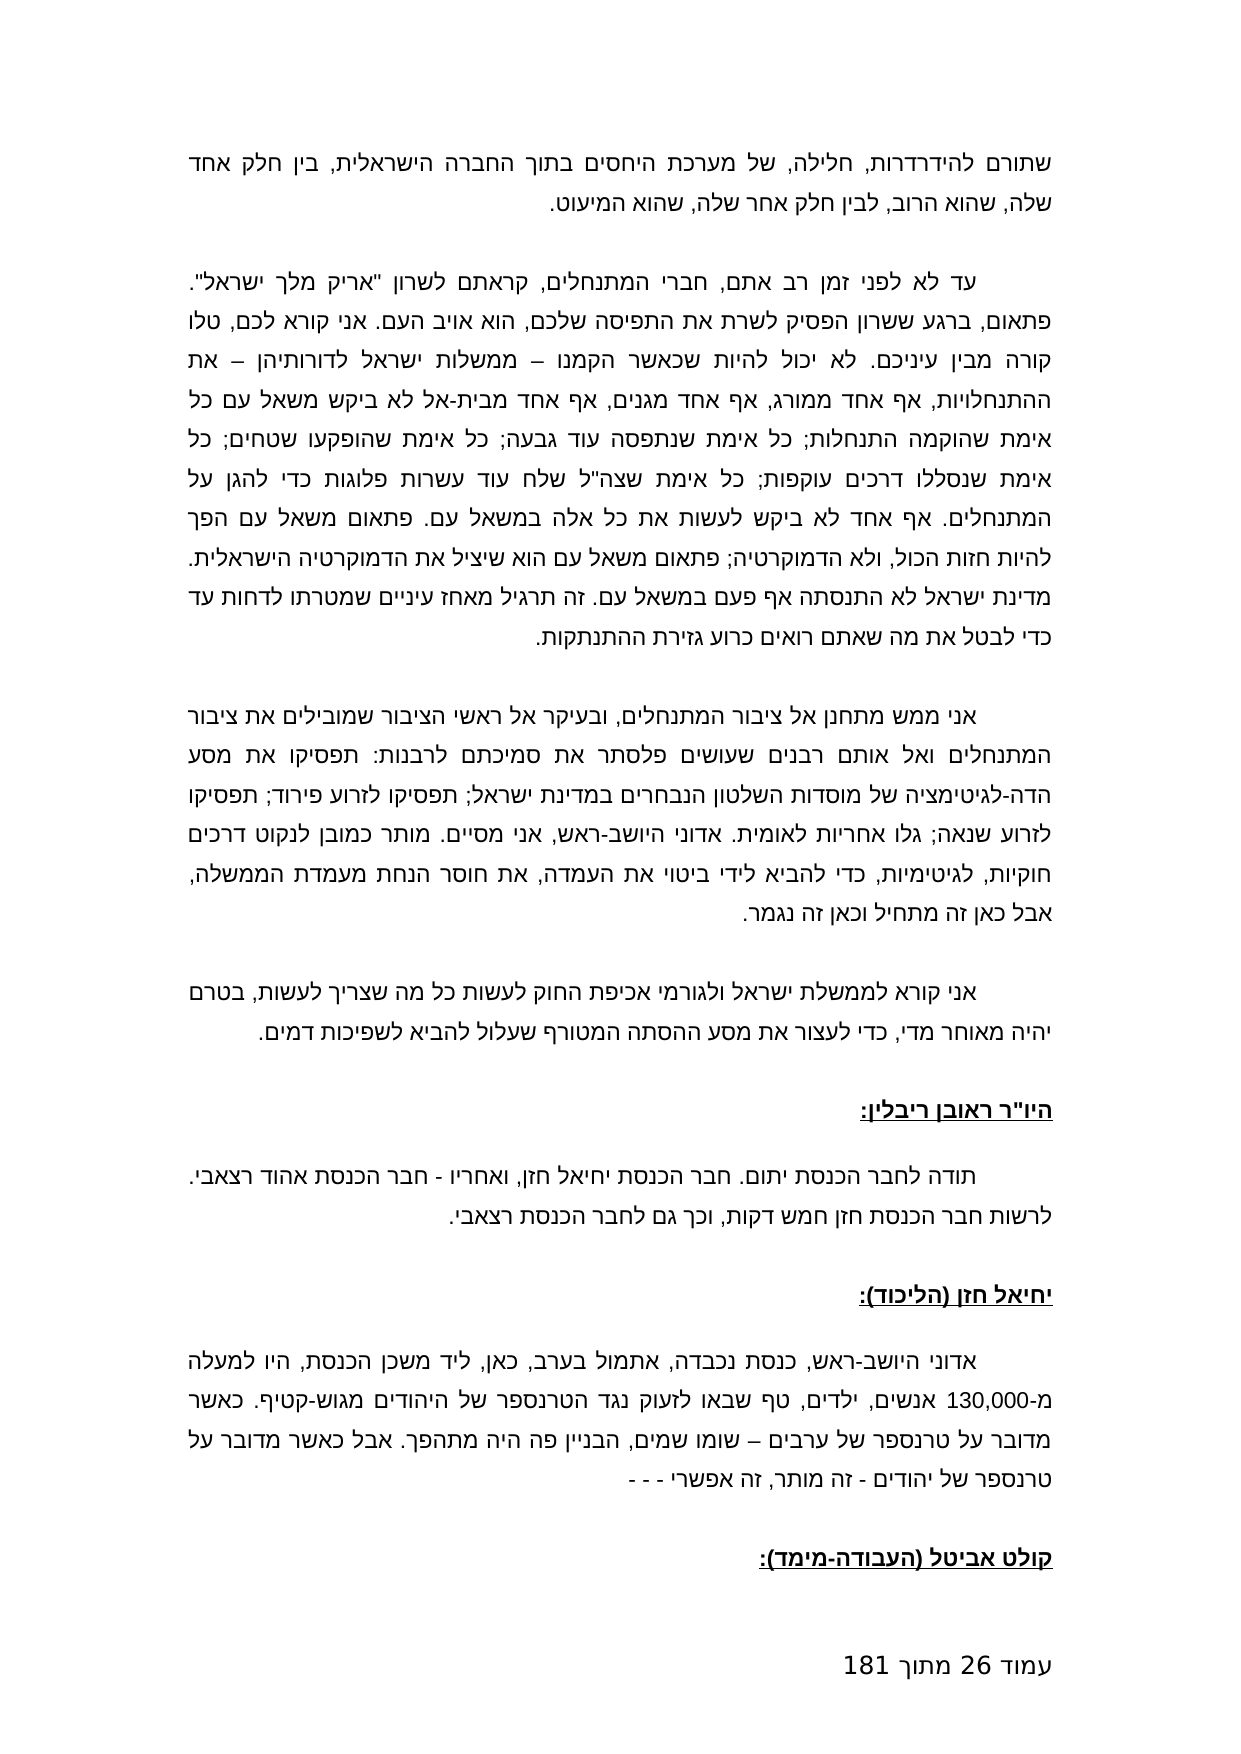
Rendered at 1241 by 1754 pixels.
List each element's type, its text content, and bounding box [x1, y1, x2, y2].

text קולט אביטל (העבודה-מימד): [187, 1545, 1053, 1571]
text תודה לחבר הכנסת יתום. חבר הכנסת יחיאל חזן, ואחריו - חבר הכנסת אהוד רצאבי. לרשות חבר הכנסת חזן חמש דקות, וכך גם לחבר הכנסת רצאבי. [187, 1163, 1053, 1229]
text אדוני היושב-ראש, כנסת נכבדה, אתמול בערב, כאן, ליד משכן הכנסת, היו למעלה מ-130,000 אנשים, ילדים, טף שבאו לזעוק נגד הטרנספר של היהודים מגוש-קטיף. כאשר מדובר על טרנספר של ערבים – שומו שמים, הבניין פה היה מתהפך. אבל כאשר מדובר על טרנספר של יהודים - זה מותר, זה אפשרי - - - [187, 1348, 1053, 1492]
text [187, 150, 1053, 216]
text היו"ר ראובן ריבלין: [187, 1097, 1053, 1124]
text עד לא לפני זמן רב אתם, חברי המתנחלים, קראתם לשרון "אריק מלך ישראל". פתאום, ברגע ששרון הפסיק לשרת את התפיסה שלכם, הוא אויב העם. אני קורא לכם, טלו קורה מבין עיניכם. לא יכול להיות שכאשר הקמנו – ממשלות ישראל לדורותיהן – את ההתנחלויות, אף אחד ממורג, אף אחד מגנים, אף אחד מבית-אל לא ביקש משאל עם כל אימת שהוקמה התנחלות; כל אימת שנתפסה עוד גבעה; כל אימת שהופקעו שטחים; כל אימת שנסללו דרכים עוקפות; כל אימת שצה"ל שלח עוד עשרות פלוגות כדי להגן על המתנחלים. אף אחד לא ביקש לעשות את כל אלה במשאל עם. פתאום משאל עם הפך להיות חזות הכול, ולא הדמוקרטיה; פתאום משאל עם הוא שיציל את הדמוקרטיה הישראלית. מדינת ישראל לא התנסתה אף פעם במשאל עם. זה תרגיל מאחז עיניים שמטרתו לדחות עד כדי לבטל את מה שאתם רואים כרוע גזירת ההתנתקות. [187, 268, 1053, 650]
text יחיאל חזן (הליכוד): [187, 1282, 1053, 1308]
text אני ממש מתחנן אל ציבור המתנחלים, ובעיקר אל ראשי הציבור שמובילים את ציבור המתנחלים ואל אותם רבנים שעושים פלסתר את סמיכתם לרבנות: תפסיקו את מסע הדה-לגיטימציה של מוסדות השלטון הנבחרים במדינת ישראל; תפסיקו לזרוע פירוד; תפסיקו לזרוע שנאה; גלו אחריות לאומית. אדוני היושב-ראש, אני מסיים. מותר כמובן לנקוט דרכים חוקיות, לגיטימיות, כדי להביא לידי ביטוי את העמדה, את חוסר הנחת מעמדת הממשלה, אבל כאן זה מתחיל וכאן זה נגמר. [187, 703, 1053, 926]
text אני קורא לממשלת ישראל ולגורמי אכיפת החוק לעשות כל מה שצריך לעשות, בטרם יהיה מאוחר מדי, כדי לעצור את מסע ההסתה המטורף שעלול להביא לשפיכות דמים. [187, 979, 1053, 1045]
